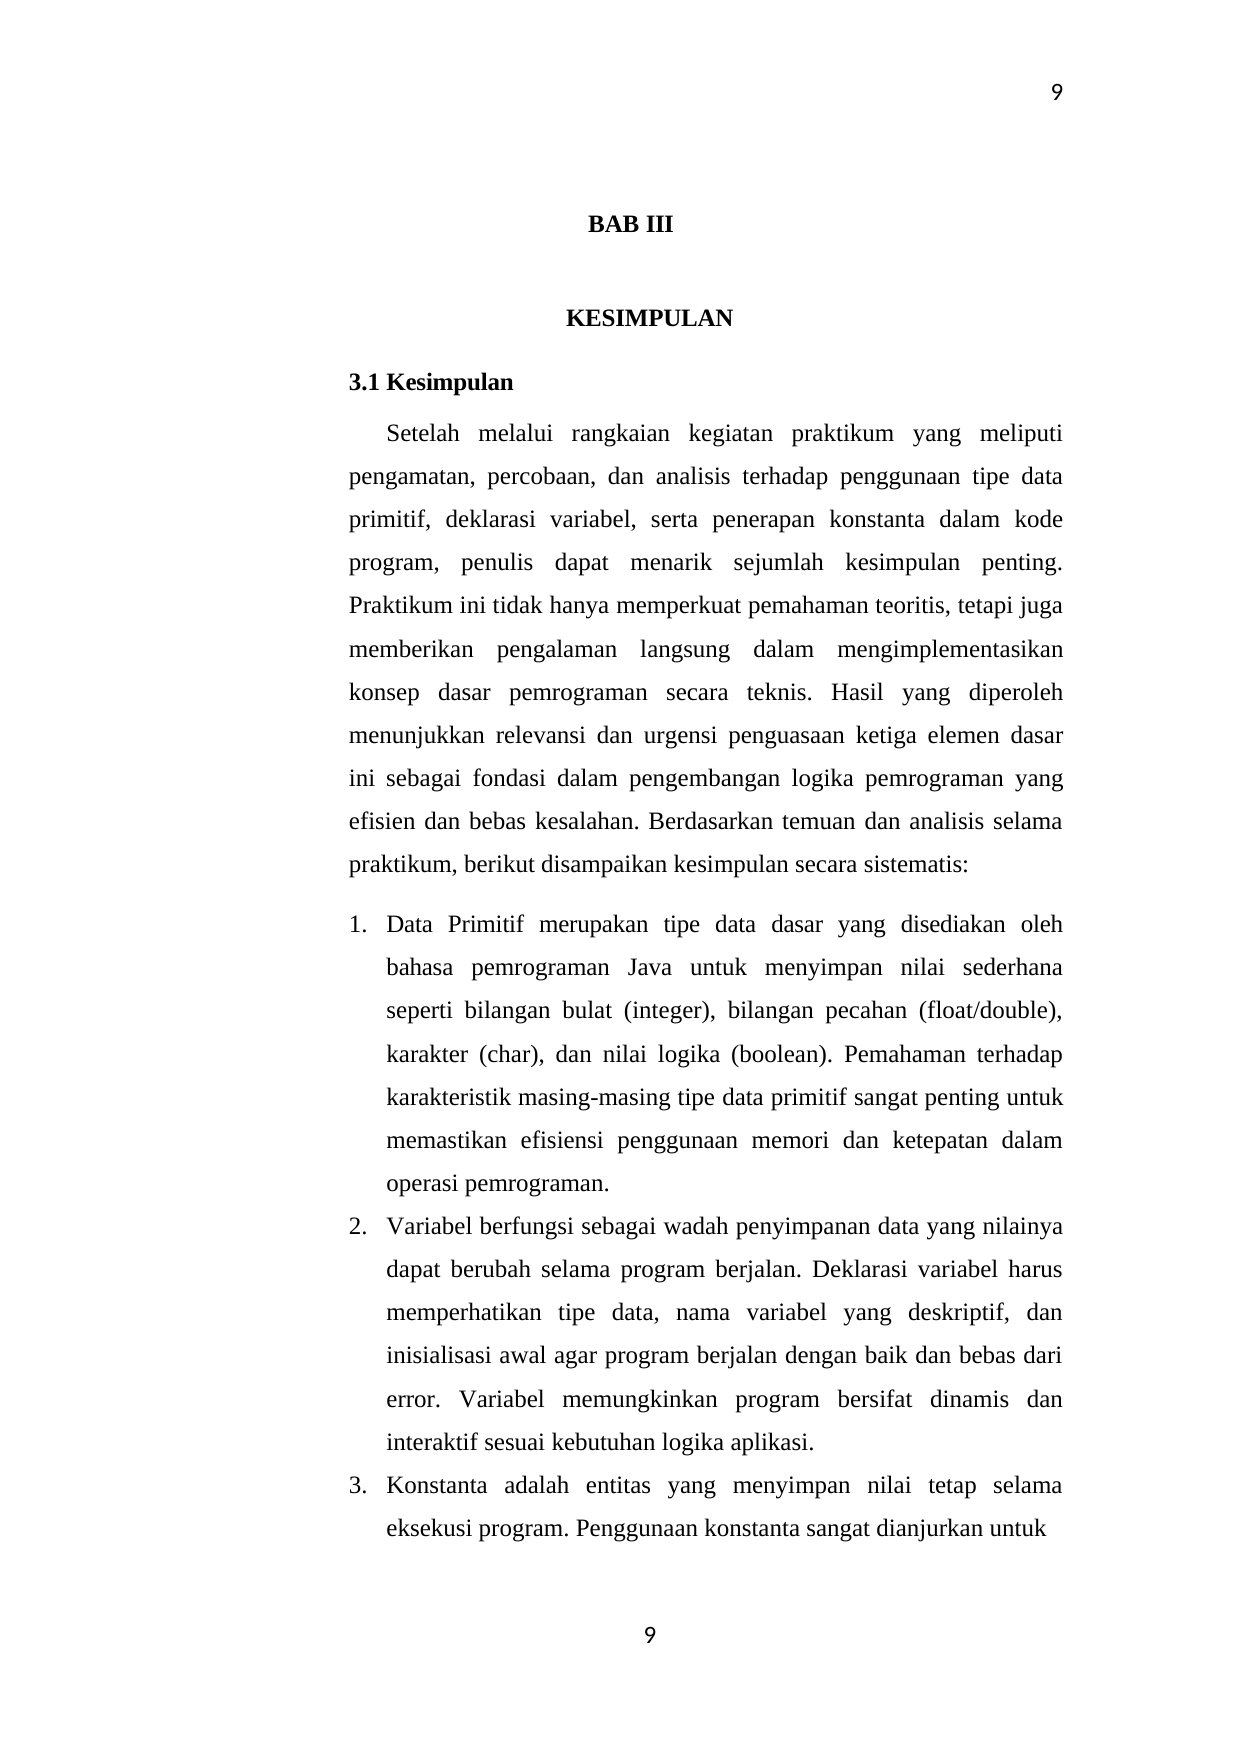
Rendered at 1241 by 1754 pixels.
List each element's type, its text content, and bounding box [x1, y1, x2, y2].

subtitle Kesimpulan [349, 367, 1107, 395]
list Konstanta adalah entitas yang menyimpan nilai tetap selama eksekusi program. Penggunaan konstanta sangat dianjurkan untuk [349, 1470, 1063, 1542]
list Variabel berfungsi sebagai wadah penyimpanan data yang nilainya dapat berubah selama program berjalan. Deklarasi variabel harus memperhatikan tipe data, nama variabel yang deskriptif, dan inisialisasi awal agar program berjalan dengan baik dan bebas dari error. Variabel memungkinkan program bersifat dinamis dan interaktif sesuai kebutuhan logika aplikasi. [349, 1211, 1063, 1456]
list Data Primitif merupakan tipe data dasar yang disediakan oleh bahasa pemrograman Java untuk menyimpan nilai sederhana seperti bilangan bulat (integer), bilangan pecahan (float/double), karakter (char), dan nilai logika (boolean). Pemahaman terhadap karakteristik masing-masing tipe data primitif sangat penting untuk memastikan efisiensi penggunaan memori dan ketepatan dalam operasi pemrograman. [349, 909, 1063, 1197]
text Setelah melalui rangkaian kegiatan praktikum yang meliputi pengamatan, percobaan, dan analisis terhadap penggunaan tipe data primitif, deklarasi variabel, serta penerapan konstanta dalam kode program, penulis dapat menarik sejumlah kesimpulan penting. Praktikum ini tidak hanya memperkuat pemahaman teoritis, tetapi juga memberikan pengalaman langsung dalam mengimplementasikan konsep dasar pemrograman secara teknis. Hasil yang diperoleh menunjukkan relevansi dan urgensi penguasaan ketiga elemen dasar ini sebagai fondasi dalam pengembangan logika pemrograman yang efisien dan bebas kesalahan. Berdasarkan temuan dan analisis selama praktikum, berikut disampaikan kesimpulan secara sistematis: [349, 418, 1064, 878]
subtitle BAB III [192, 209, 1070, 238]
subtitle KESIMPULAN [229, 303, 1069, 332]
